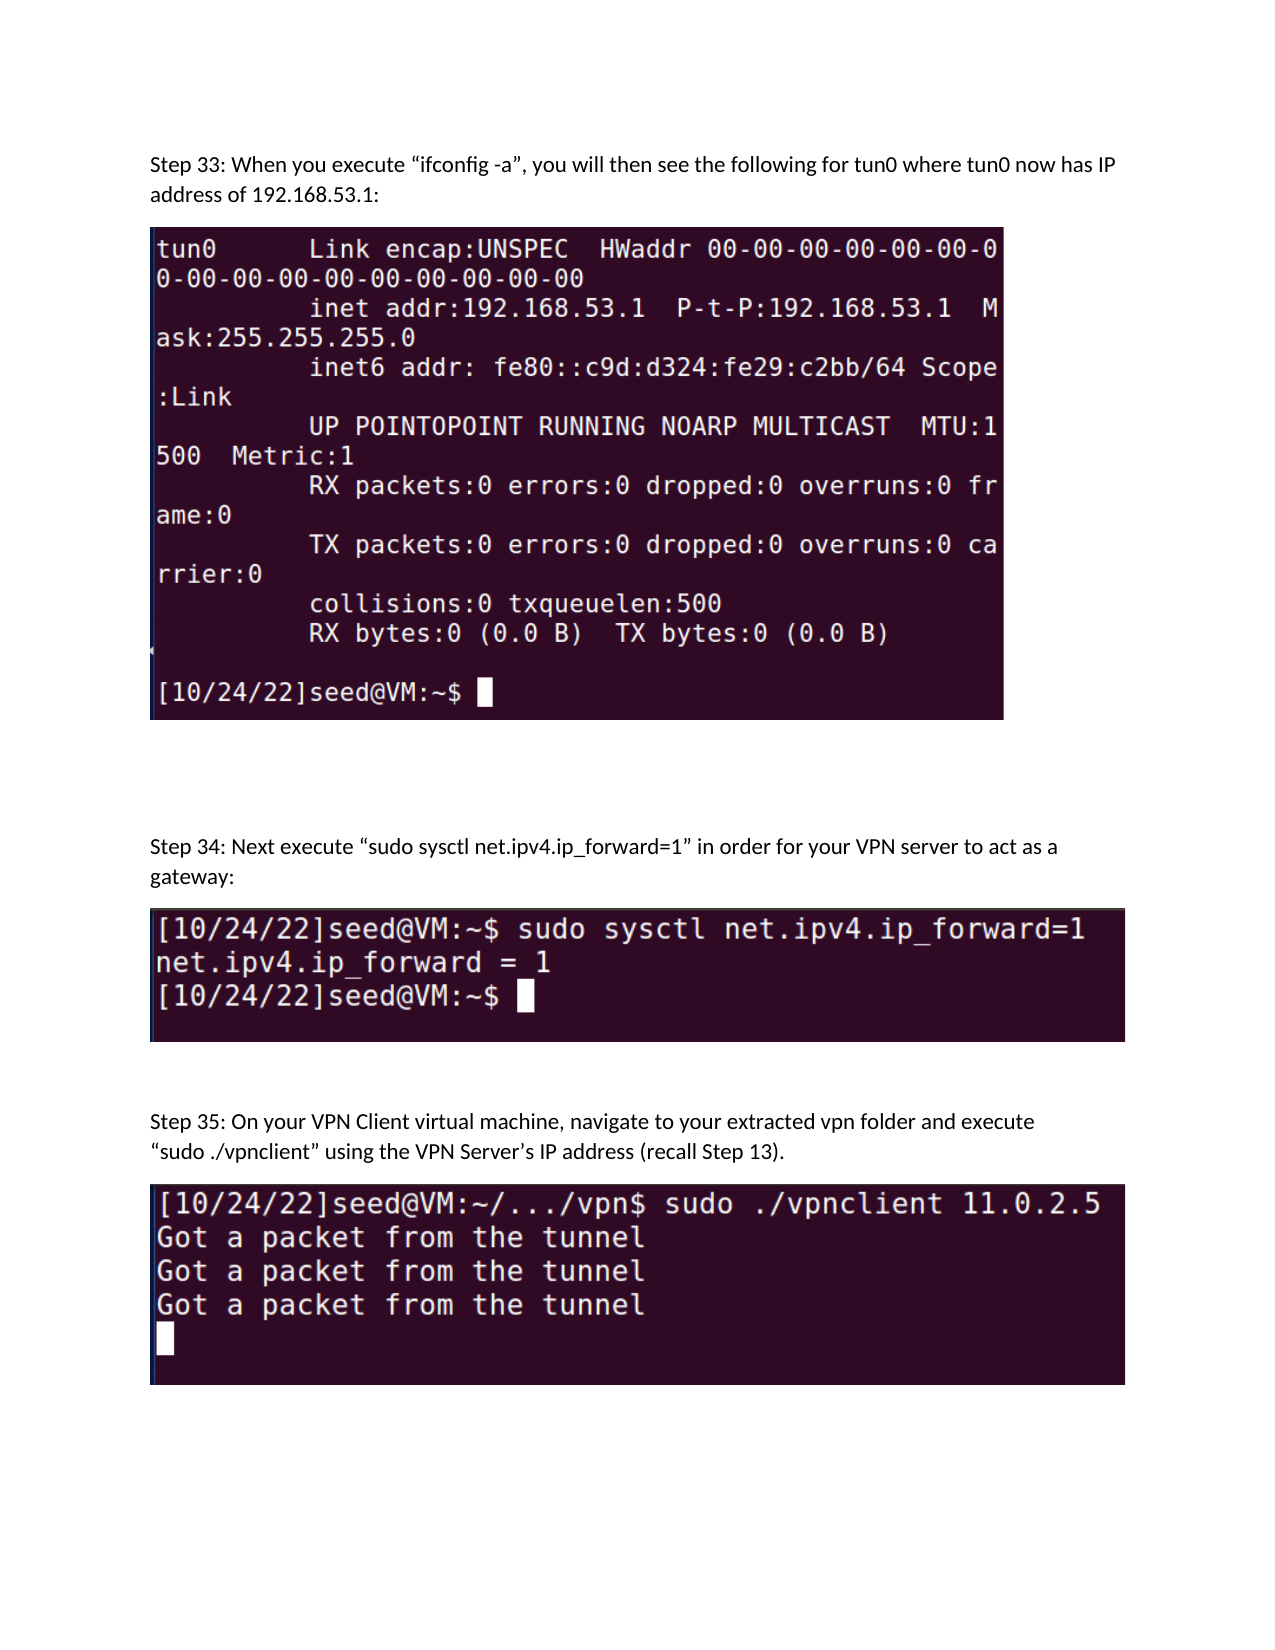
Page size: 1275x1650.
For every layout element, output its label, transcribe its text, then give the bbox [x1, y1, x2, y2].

picture [150, 227, 1004, 720]
text Step 35: On your VPN Client virtual machine, navigate to your extracted vpn folder and execute “sudo ./vpnclient” using the VPN Server’s IP address (recall Step 13). [150, 1107, 1125, 1165]
text Step 34: Next execute “sudo sysctl net.ipv4.ip_forward=1” in order for your VPN server to act as a gateway: [150, 832, 1125, 890]
text Step 33: When you execute “ifconfig -a”, you will then see the following for tun0 where tun0 now has IP address of 192.168.53.1: [150, 150, 1125, 208]
picture [150, 908, 1125, 1042]
picture [150, 1184, 1125, 1385]
